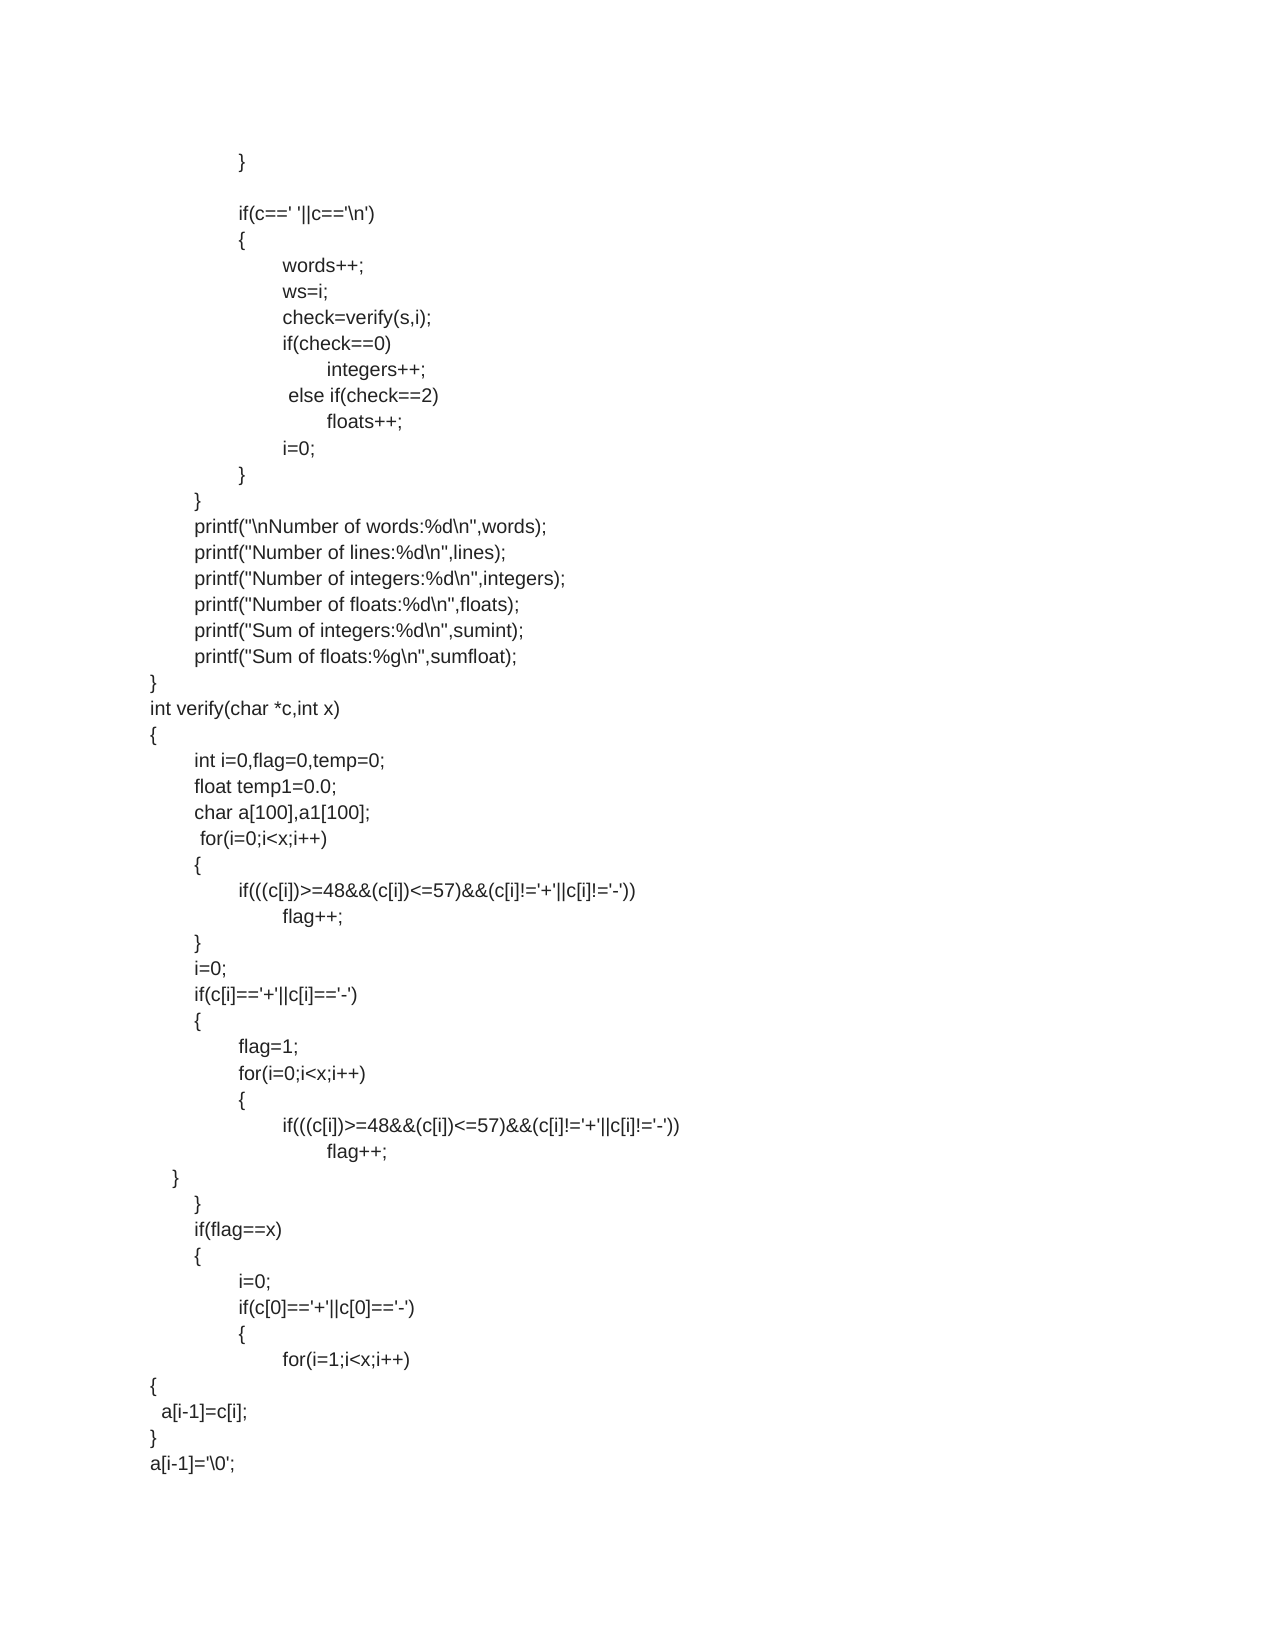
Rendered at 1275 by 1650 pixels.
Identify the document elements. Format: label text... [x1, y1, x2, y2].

text int i=0,flag=0,temp=0; [150, 749, 1125, 772]
text ws=i; [150, 280, 1125, 303]
text } [150, 1192, 1125, 1214]
text } [150, 1426, 1125, 1449]
text if(c[i]=='+'||c[i]=='-') [150, 983, 1125, 1006]
text i=0; [150, 1270, 1125, 1292]
text { [150, 1244, 1125, 1266]
text i=0; [150, 436, 1125, 459]
text { [150, 228, 1125, 251]
text if(c[0]=='+'||c[0]=='-') [150, 1296, 1125, 1318]
text printf("Number of lines:%d\n",lines); [150, 541, 1125, 563]
text if(c==' '||c=='\n') [150, 202, 1125, 225]
text { [150, 1322, 1125, 1344]
text printf("Number of floats:%d\n",floats); [150, 593, 1125, 615]
text } [150, 931, 1125, 954]
text { [150, 1009, 1125, 1032]
text char a[100],a1[100]; [150, 801, 1125, 824]
text integers++; [150, 358, 1125, 381]
text { [150, 853, 1125, 876]
text flag++; [150, 905, 1125, 928]
text if(flag==x) [150, 1218, 1125, 1240]
text if(((c[i])>=48&&(c[i])<=57)&&(c[i]!='+'||c[i]!='-')) [150, 879, 1125, 902]
text for(i=0;i<x;i++) [150, 1061, 1125, 1084]
text } [150, 488, 1125, 511]
text { [150, 1087, 1125, 1110]
text a[i-1]='\0'; [150, 1452, 1125, 1475]
text floats++; [150, 410, 1125, 433]
text } [150, 462, 1125, 485]
text check=verify(s,i); [150, 306, 1125, 329]
text { [150, 723, 1125, 746]
text if(((c[i])>=48&&(c[i])<=57)&&(c[i]!='+'||c[i]!='-')) [150, 1113, 1125, 1136]
text printf("Sum of floats:%g\n",sumfloat); [150, 645, 1125, 667]
text } [150, 1166, 1125, 1188]
text words++; [150, 254, 1125, 277]
text a[i-1]=c[i]; [150, 1400, 1125, 1423]
text } [150, 150, 1125, 173]
text else if(check==2) [150, 384, 1125, 407]
text float temp1=0.0; [150, 775, 1125, 798]
text flag++; [150, 1139, 1125, 1162]
text { [150, 1374, 1125, 1397]
text } [150, 671, 1125, 693]
text if(check==0) [150, 332, 1125, 355]
text printf("Sum of integers:%d\n",sumint); [150, 619, 1125, 641]
text for(i=0;i<x;i++) [150, 827, 1125, 850]
text flag=1; [150, 1035, 1125, 1058]
text int verify(char *c,int x) [150, 697, 1125, 719]
text printf("Number of integers:%d\n",integers); [150, 567, 1125, 589]
text printf("\nNumber of words:%d\n",words); [150, 514, 1125, 537]
text for(i=1;i<x;i++) [150, 1348, 1125, 1371]
text i=0; [150, 957, 1125, 980]
